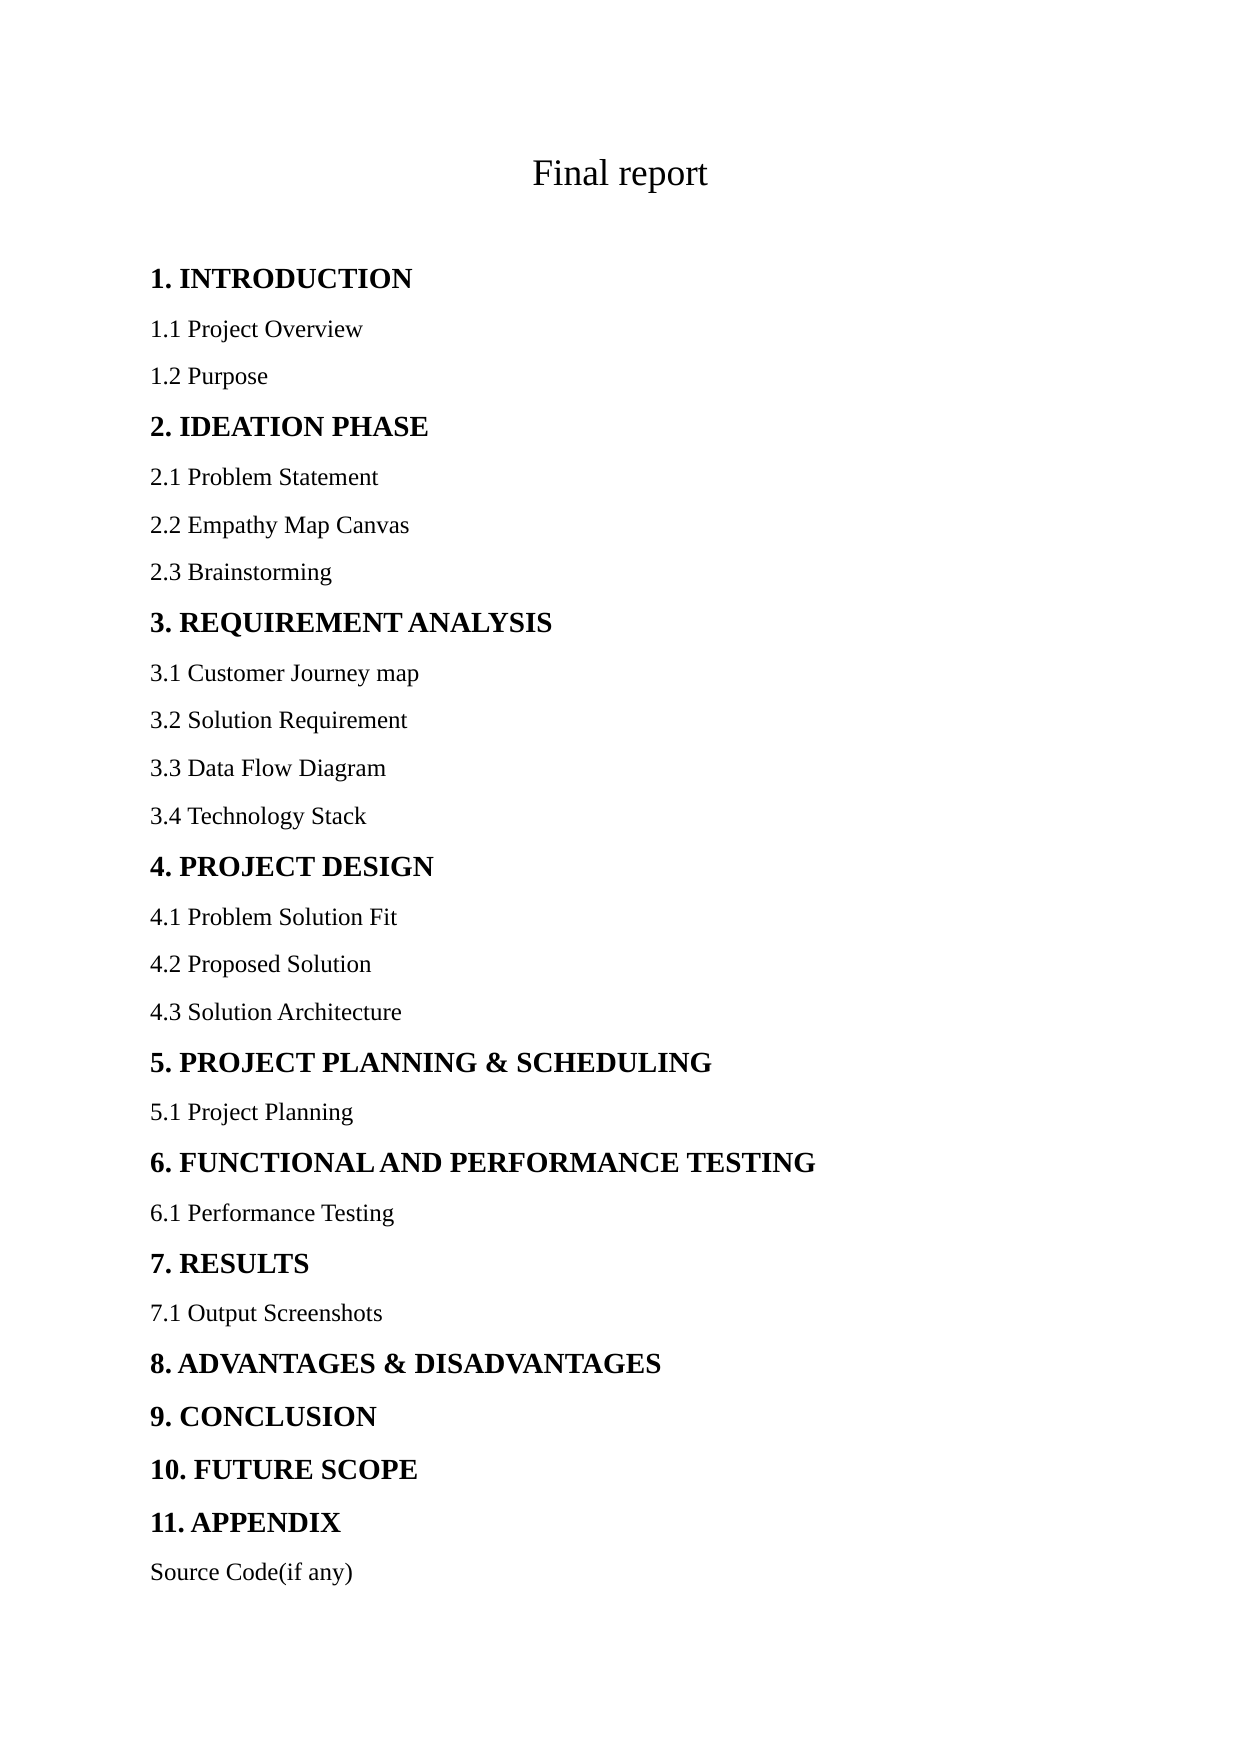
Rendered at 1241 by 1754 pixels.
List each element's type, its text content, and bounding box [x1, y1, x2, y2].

text 11. APPENDIX [150, 1505, 1090, 1538]
text 2.1 Problem Statement [150, 462, 1090, 491]
text 4. PROJECT DESIGN [150, 849, 1090, 882]
text 1.1 Project Overview [150, 314, 1090, 342]
text 1.2 Purpose [150, 361, 1090, 390]
text 3.1 Customer Journey map [150, 658, 1090, 687]
text Source Code(if any) [150, 1557, 1090, 1586]
text 7. RESULTS [150, 1246, 1090, 1279]
text 10. FUTURE SCOPE [150, 1452, 1090, 1485]
text 2. IDEATION PHASE [150, 409, 1090, 443]
text 1. INTRODUCTION [150, 261, 1090, 294]
text 2.2 Empathy Map Canvas [150, 510, 1090, 538]
text 4.2 Proposed Solution [150, 949, 1090, 978]
text 9. CONCLUSION [150, 1399, 1090, 1433]
text 4.3 Solution Architecture [150, 997, 1090, 1026]
text Final report [150, 150, 1090, 193]
text 7.1 Output Screenshots [150, 1298, 1090, 1327]
text 2.3 Brainstorming [150, 557, 1090, 586]
text 5.1 Project Planning [150, 1097, 1090, 1126]
text 3. REQUIREMENT ANALYSIS [150, 605, 1090, 639]
text 3.3 Data Flow Diagram [150, 753, 1090, 782]
text 6.1 Performance Testing [150, 1198, 1090, 1227]
text 4.1 Problem Solution Fit [150, 902, 1090, 930]
text 3.4 Technology Stack [150, 801, 1090, 830]
text 5. PROJECT PLANNING & SCHEDULING [150, 1045, 1090, 1078]
text 6. FUNCTIONAL AND PERFORMANCE TESTING [150, 1145, 1090, 1179]
text 3.2 Solution Requirement [150, 706, 1090, 734]
text 8. ADVANTAGES & DISADVANTAGES [150, 1346, 1090, 1380]
